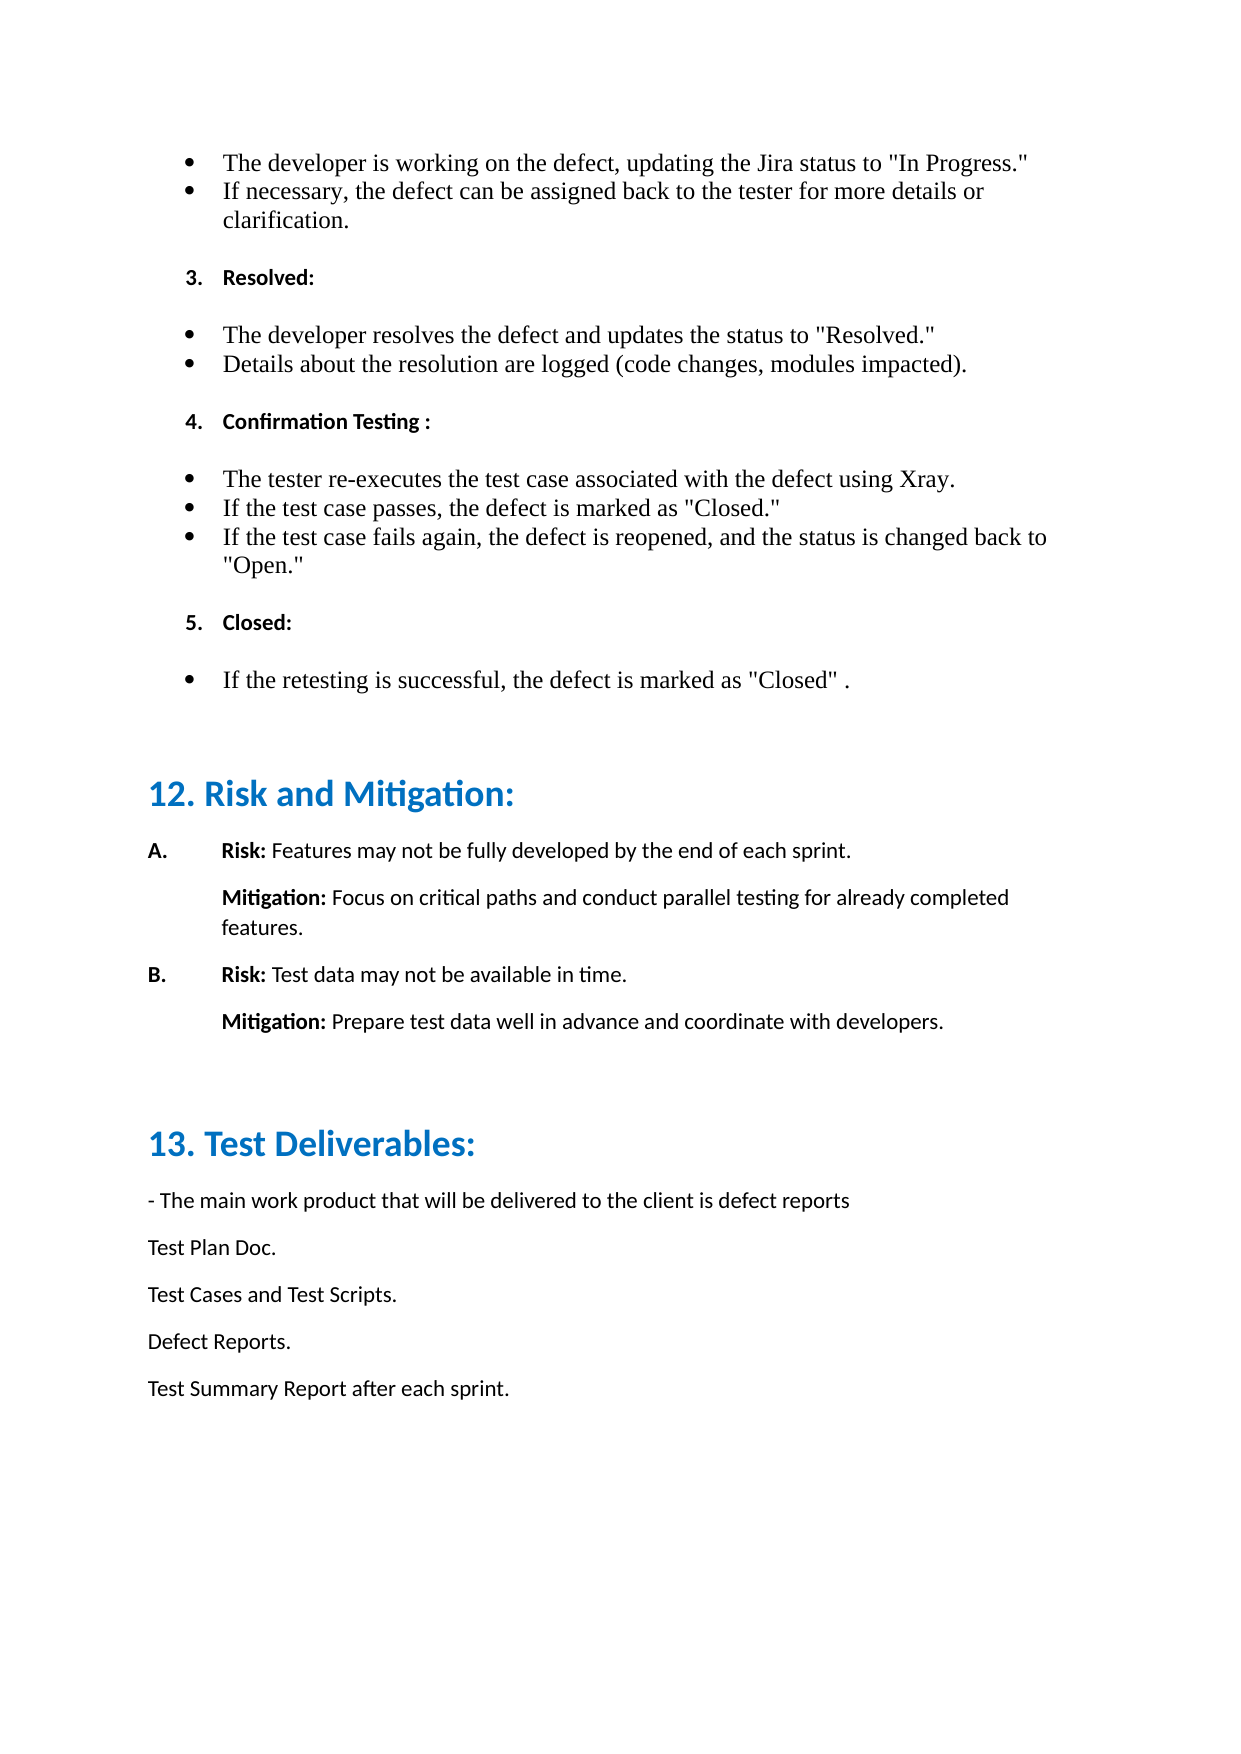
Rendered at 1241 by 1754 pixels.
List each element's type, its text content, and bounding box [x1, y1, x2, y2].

text Test Cases and Test Scripts. [148, 1280, 1093, 1308]
list The tester re-executes the test case associated with the defect using Xray. [185, 464, 1093, 493]
text Mitigation: Focus on critical paths and conduct parallel testing for already completed features. [221, 883, 1093, 941]
text B. Risk: Test data may not be available in time. [148, 960, 1093, 988]
list If necessary, the defect can be assigned back to the tester for more details or clarification. [185, 176, 1093, 234]
list If the test case passes, the defect is marked as "Closed." [185, 493, 1093, 522]
list If the retesting is successful, the defect is marked as "Closed" . [185, 665, 1093, 694]
text - The main work product that will be delivered to the client is defect reports [148, 1186, 1093, 1214]
text A. Risk: Features may not be fully developed by the end of each sprint. [148, 836, 1093, 864]
list Resolved: [185, 263, 1093, 291]
list The developer is working on the defect, updating the Jira status to "In Progress." [185, 148, 1093, 176]
text Mitigation: Prepare test data well in advance and coordinate with developers. [148, 1007, 1093, 1035]
list The developer resolves the defect and updates the status to "Resolved." [185, 320, 1093, 349]
text 13. Test Deliverables: [148, 1120, 1093, 1166]
text Test Plan Doc. [148, 1233, 1093, 1261]
list If the test case fails again, the defect is reopened, and the status is changed back to "Open." [185, 522, 1093, 579]
list Closed: [185, 608, 1093, 636]
text Test Summary Report after each sprint. [148, 1374, 1093, 1402]
list Confirmation Testing : [185, 407, 1093, 435]
list Details about the resolution are logged (code changes, modules impacted). [185, 349, 1093, 378]
text 12. Risk and Mitigation: [148, 770, 1093, 816]
text Defect Reports. [148, 1327, 1093, 1355]
